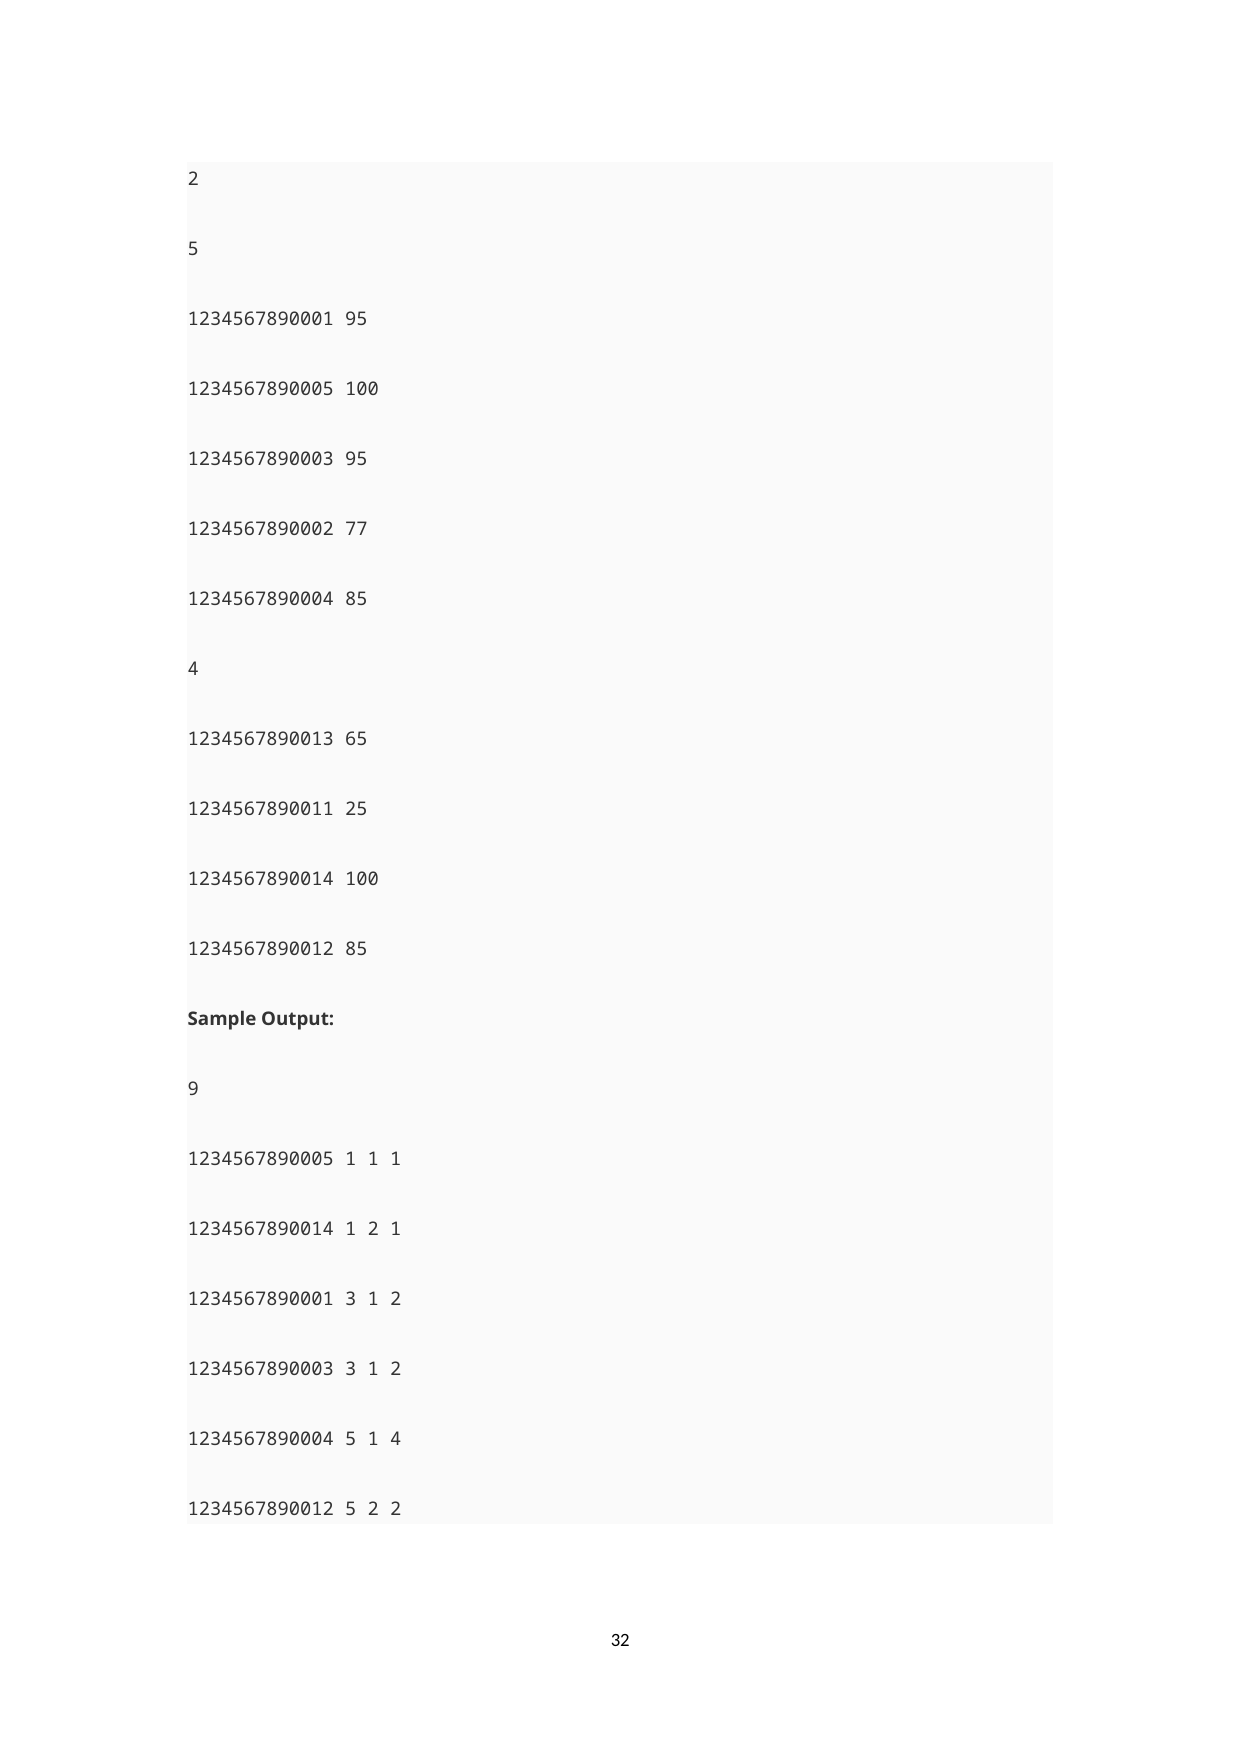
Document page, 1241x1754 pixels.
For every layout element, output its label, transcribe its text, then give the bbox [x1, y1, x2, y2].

text 5 [187, 232, 1053, 264]
text 1234567890001 3 1 2 [187, 1282, 1053, 1314]
text 1234567890001 95 [187, 302, 1053, 334]
text 1234567890014 100 [187, 862, 1053, 894]
text Sample Output: [187, 1002, 1053, 1034]
text 1234567890002 77 [187, 512, 1053, 544]
text 9 [187, 1072, 1053, 1104]
text 1234567890004 85 [187, 582, 1053, 614]
text 1234567890004 5 1 4 [187, 1422, 1053, 1454]
text 1234567890005 1 1 1 [187, 1142, 1053, 1174]
text 1234567890014 1 2 1 [187, 1212, 1053, 1244]
text 1234567890011 25 [187, 792, 1053, 824]
text 1234567890005 100 [187, 372, 1053, 404]
text 2 [187, 162, 1053, 194]
text 4 [187, 652, 1053, 684]
text 1234567890012 5 2 2 [187, 1492, 1053, 1524]
text 1234567890003 3 1 2 [187, 1352, 1053, 1384]
text 1234567890012 85 [187, 932, 1053, 964]
text 1234567890013 65 [187, 722, 1053, 754]
text 1234567890003 95 [187, 442, 1053, 474]
